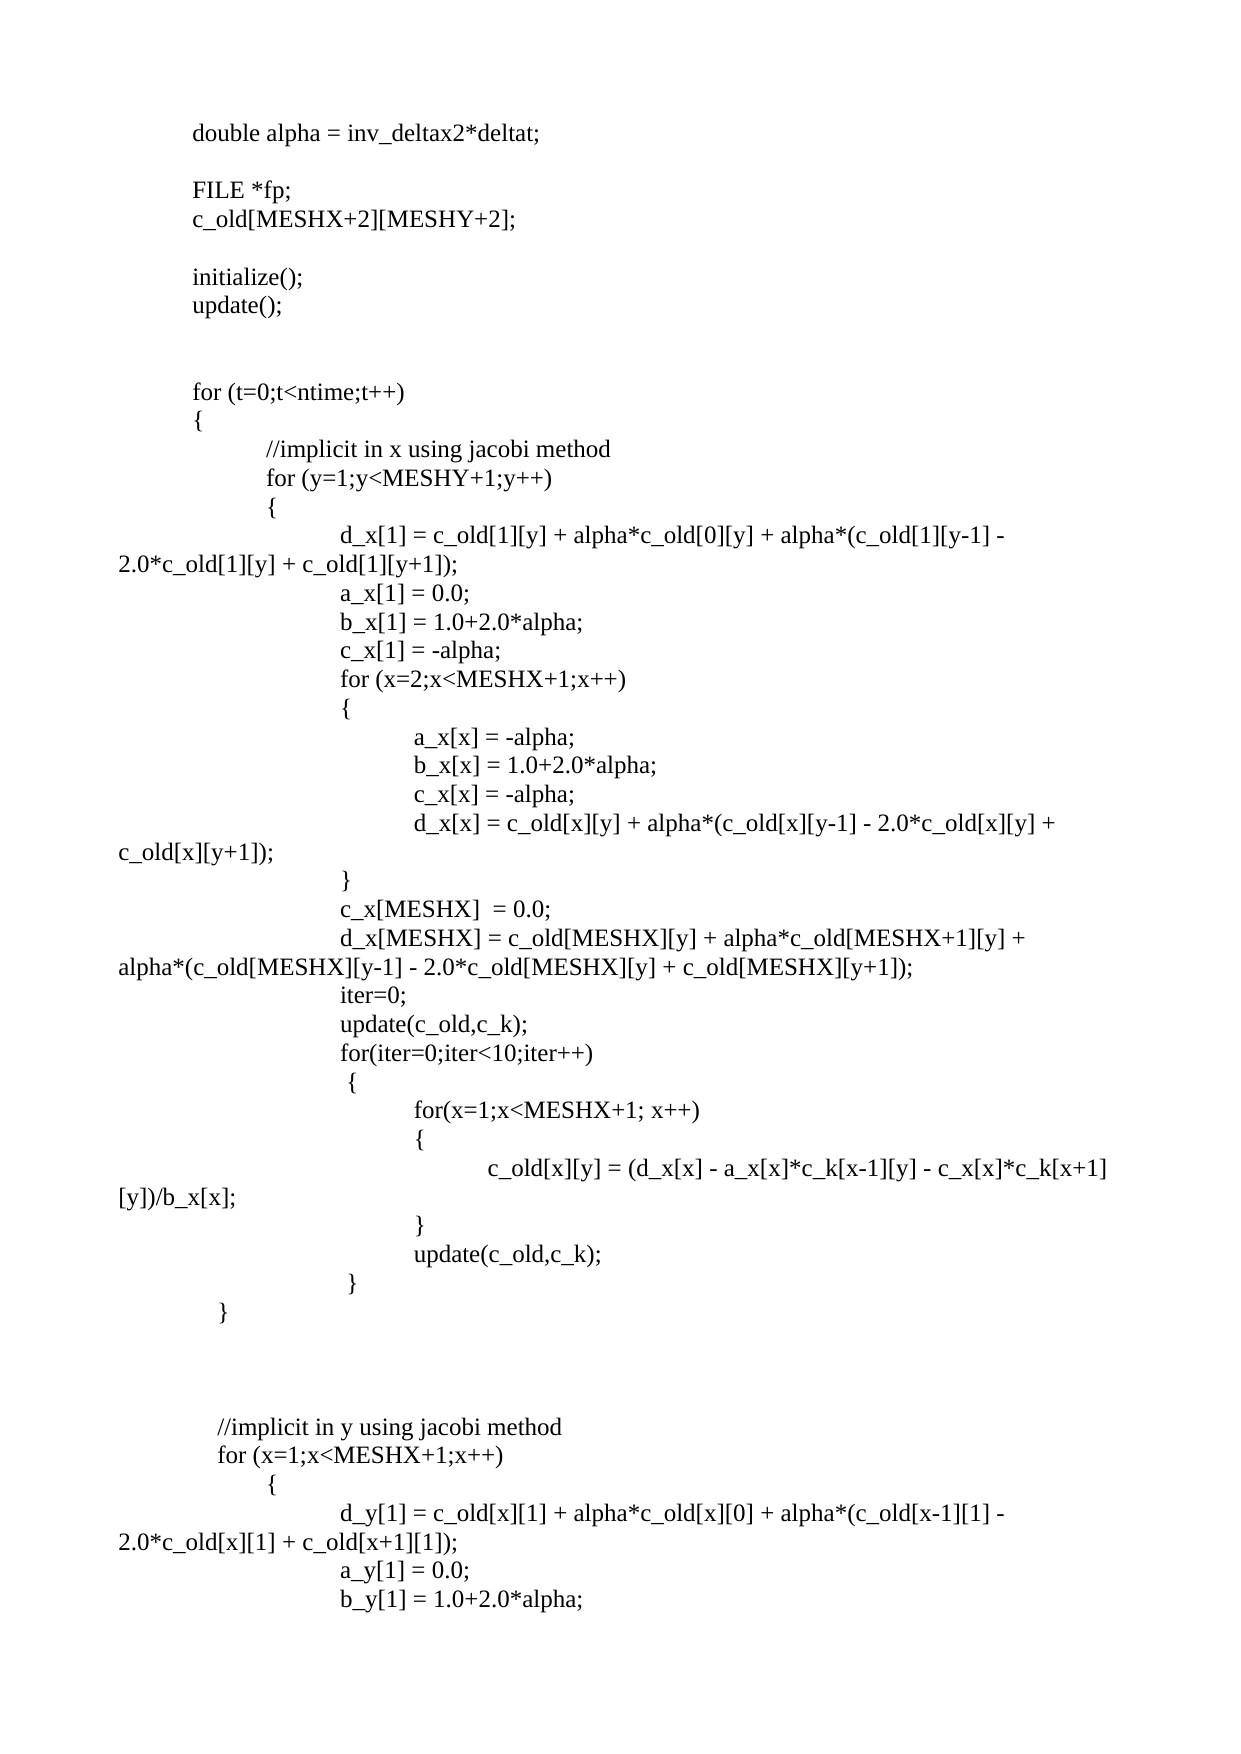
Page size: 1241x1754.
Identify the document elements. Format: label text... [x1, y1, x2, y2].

text d_x[MESHX] = c_old[MESHX][y] + alpha*c_old[MESHX+1][y] + alpha*(c_old[MESHX][y-1] - 2.0*c_old[MESHX][y] + c_old[MESHX][y+1]); [118, 923, 1122, 981]
text c_x[MESHX] = 0.0; [118, 894, 1122, 923]
text FILE *fp; [118, 176, 1122, 204]
text b_x[1] = 1.0+2.0*alpha; [118, 607, 1122, 636]
text initialize(); [118, 262, 1122, 291]
text { [118, 406, 1122, 434]
text for (t=0;t<ntime;t++) [118, 377, 1122, 406]
text c_old[x][y] = (d_x[x] - a_x[x]*c_k[x-1][y] - c_x[x]*c_k[x+1][y])/b_x[x]; [118, 1153, 1122, 1211]
text b_x[x] = 1.0+2.0*alpha; [118, 751, 1122, 779]
text { [118, 1124, 1122, 1153]
text update(); [118, 291, 1122, 319]
text for (x=1;x<MESHX+1;x++) [118, 1441, 1122, 1469]
text for(iter=0;iter<10;iter++) [118, 1038, 1122, 1067]
text { [118, 492, 1122, 521]
text d_x[x] = c_old[x][y] + alpha*(c_old[x][y-1] - 2.0*c_old[x][y] + c_old[x][y+1]); [118, 808, 1122, 866]
text a_y[1] = 0.0; [118, 1556, 1122, 1584]
text b_y[1] = 1.0+2.0*alpha; [118, 1584, 1122, 1613]
text for (x=2;x<MESHX+1;x++) [118, 664, 1122, 693]
text for(x=1;x<MESHX+1; x++) [118, 1096, 1122, 1124]
text a_x[1] = 0.0; [118, 578, 1122, 607]
text { [118, 1067, 1122, 1096]
text d_y[1] = c_old[x][1] + alpha*c_old[x][0] + alpha*(c_old[x-1][1] - 2.0*c_old[x][1] + c_old[x+1][1]); [118, 1498, 1122, 1556]
text for (y=1;y<MESHY+1;y++) [118, 463, 1122, 492]
text c_old[MESHX+2][MESHY+2]; [118, 204, 1122, 233]
text { [118, 1469, 1122, 1498]
text //implicit in x using jacobi method [118, 434, 1122, 463]
text d_x[1] = c_old[1][y] + alpha*c_old[0][y] + alpha*(c_old[1][y-1] - 2.0*c_old[1][y] + c_old[1][y+1]); [118, 521, 1122, 578]
text update(c_old,c_k); [118, 1239, 1122, 1268]
text } [118, 1211, 1122, 1239]
text c_x[x] = -alpha; [118, 779, 1122, 808]
text //implicit in y using jacobi method [118, 1412, 1122, 1441]
text { [118, 693, 1122, 722]
text iter=0; [118, 981, 1122, 1009]
text a_x[x] = -alpha; [118, 722, 1122, 751]
text double alpha = inv_deltax2*deltat; [118, 118, 1122, 147]
text } [118, 1297, 1122, 1326]
text } [118, 1268, 1122, 1297]
text update(c_old,c_k); [118, 1009, 1122, 1038]
text } [118, 866, 1122, 894]
text c_x[1] = -alpha; [118, 636, 1122, 664]
